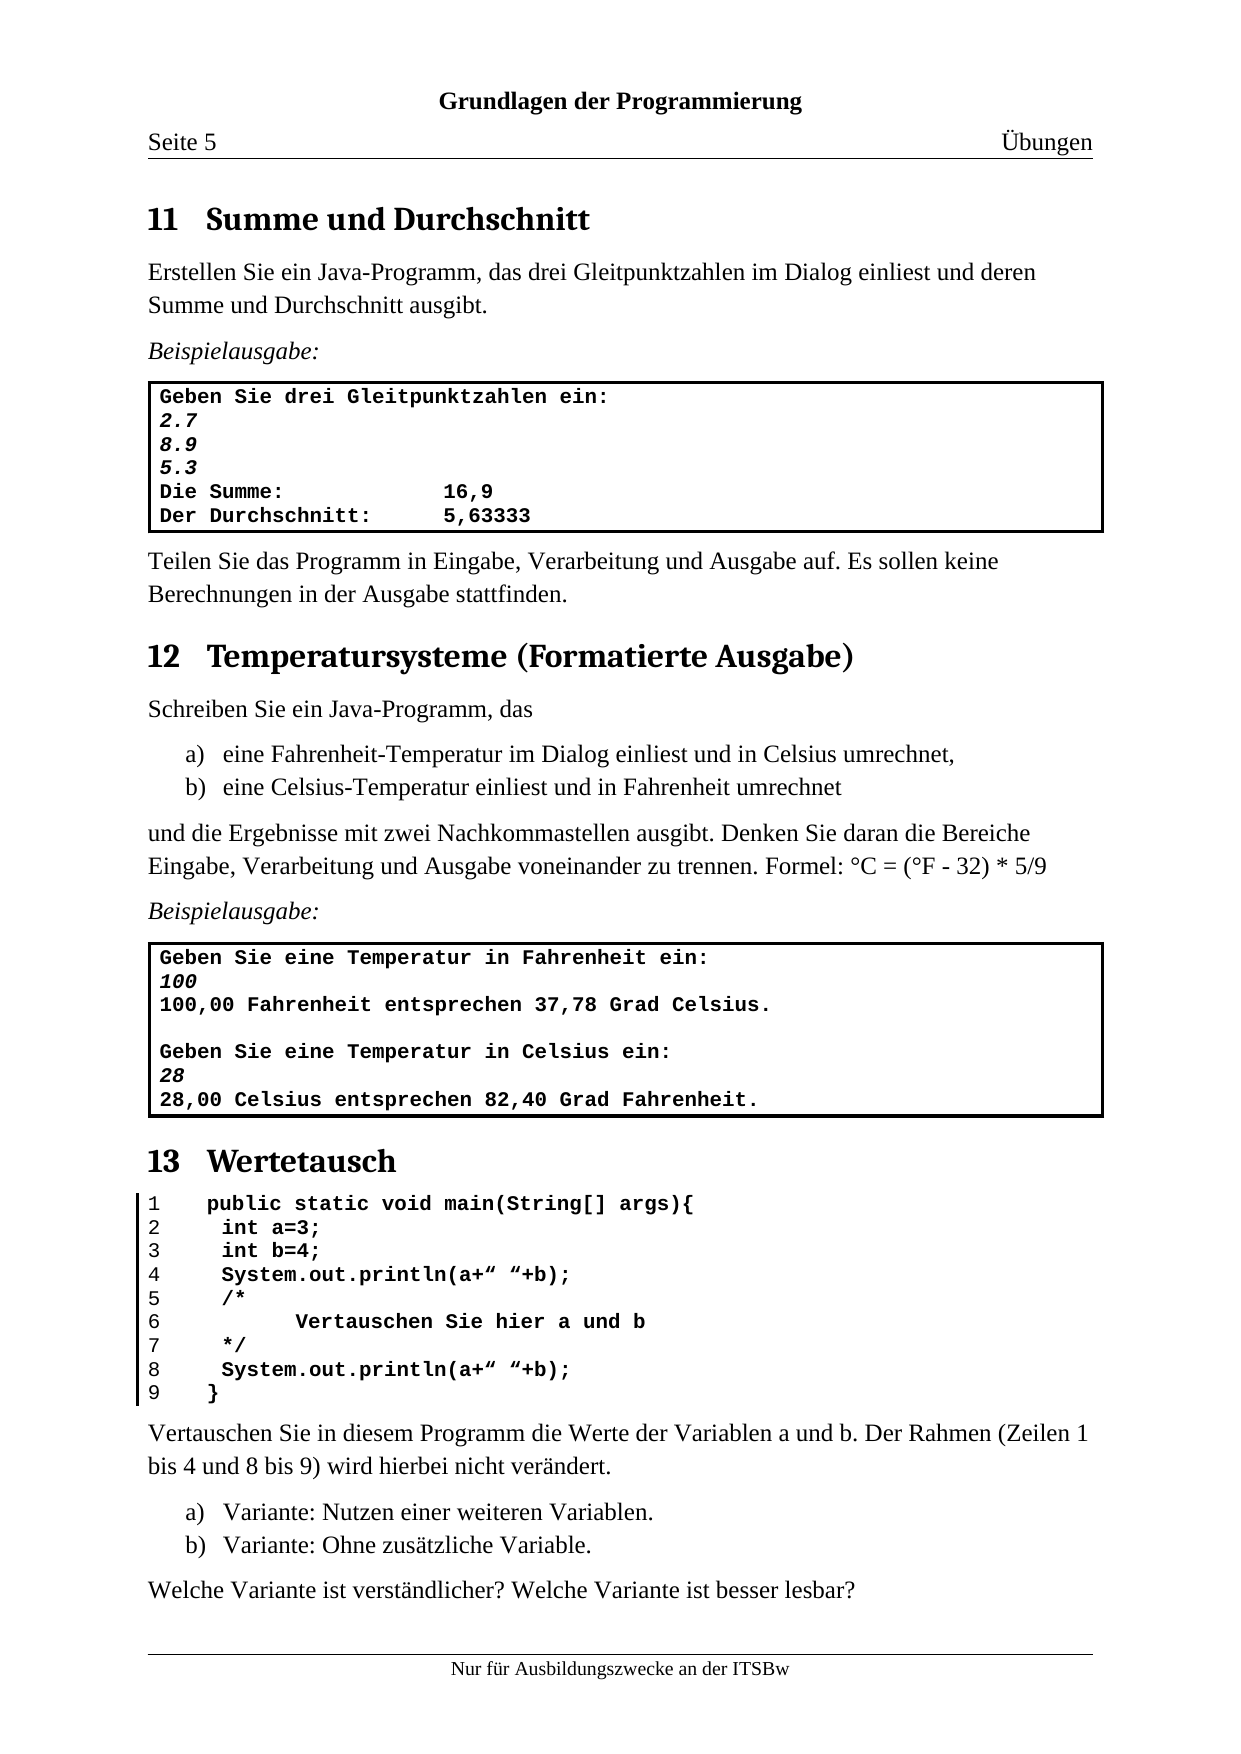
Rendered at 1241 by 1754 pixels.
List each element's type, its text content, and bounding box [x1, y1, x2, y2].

text Geben Sie eine Temperatur in Celsius ein: [151, 1036, 1101, 1060]
text int a=3; [148, 1217, 1093, 1240]
text } [148, 1382, 1093, 1406]
list eine Fahrenheit-Temperatur im Dialog einliest und in Celsius umrechnet, [185, 739, 1093, 768]
text 8.9 [151, 428, 1101, 452]
text 5.3 [151, 452, 1101, 476]
text System.out.println(a+“ “+b); [148, 1358, 1093, 1382]
text Der Durchschnitt: 5,63333 [151, 499, 1101, 530]
subtitle Temperatursysteme (Formatierte Ausgabe) [148, 637, 1093, 675]
text int b=4; [148, 1240, 1093, 1264]
text */ [148, 1335, 1093, 1358]
text Erstellen Sie ein Java-Programm, das drei Gleitpunktzahlen im Dialog einliest und deren Summe und Durchschnitt ausgibt. [148, 257, 1093, 319]
text Vertauschen Sie in diesem Programm die Werte der Variablen a und b. Der Rahmen (Zeilen 1 bis 4 und 8 bis 9) wird hierbei nicht verändert. [148, 1418, 1093, 1480]
text Welche Variante ist verständlicher? Welche Variante ist besser lesbar? [148, 1575, 1093, 1604]
list public static void main(String[] args){ [139, 1193, 1093, 1217]
subtitle Wertetausch [148, 1143, 1093, 1181]
text 28 [151, 1060, 1101, 1084]
text Beispielausgabe: [148, 896, 1093, 925]
text Teilen Sie das Programm in Eingabe, Verarbeitung und Ausgabe auf. Es sollen keine Berechnungen in der Ausgabe stattfinden. [148, 546, 1093, 608]
text /* [148, 1288, 1093, 1311]
text 100,00 Fahrenheit entsprechen 37,78 Grad Celsius. [151, 989, 1101, 1018]
text Geben Sie drei Gleitpunktzahlen ein: [151, 384, 1101, 405]
list Variante: Ohne zusätzliche Variable. [185, 1530, 1093, 1559]
text Vertauschen Sie hier a und b [148, 1311, 1093, 1335]
text Die Summe: 16,9 [151, 476, 1101, 499]
text 2.7 [151, 405, 1101, 428]
text Beispielausgabe: [148, 336, 1093, 364]
text 28,00 Celsius entsprechen 82,40 Grad Fahrenheit. [151, 1084, 1101, 1114]
text Geben Sie eine Temperatur in Fahrenheit ein: [151, 945, 1101, 965]
text 100 [151, 965, 1101, 989]
text System.out.println(a+“ “+b); [148, 1264, 1093, 1288]
text Schreiben Sie ein Java-Programm, das [148, 694, 1093, 722]
text und die Ergebnisse mit zwei Nachkommastellen ausgibt. Denken Sie daran die Bereiche Eingabe, Verarbeitung und Ausgabe voneinander zu trennen. Formel: °C = (°F - 32) * 5/9 [148, 818, 1093, 879]
list eine Celsius-Temperatur einliest und in Fahrenheit umrechnet [185, 772, 1093, 801]
list Variante: Nutzen einer weiteren Variablen. [185, 1497, 1093, 1526]
subtitle Summe und Durchschnitt [148, 201, 1093, 239]
